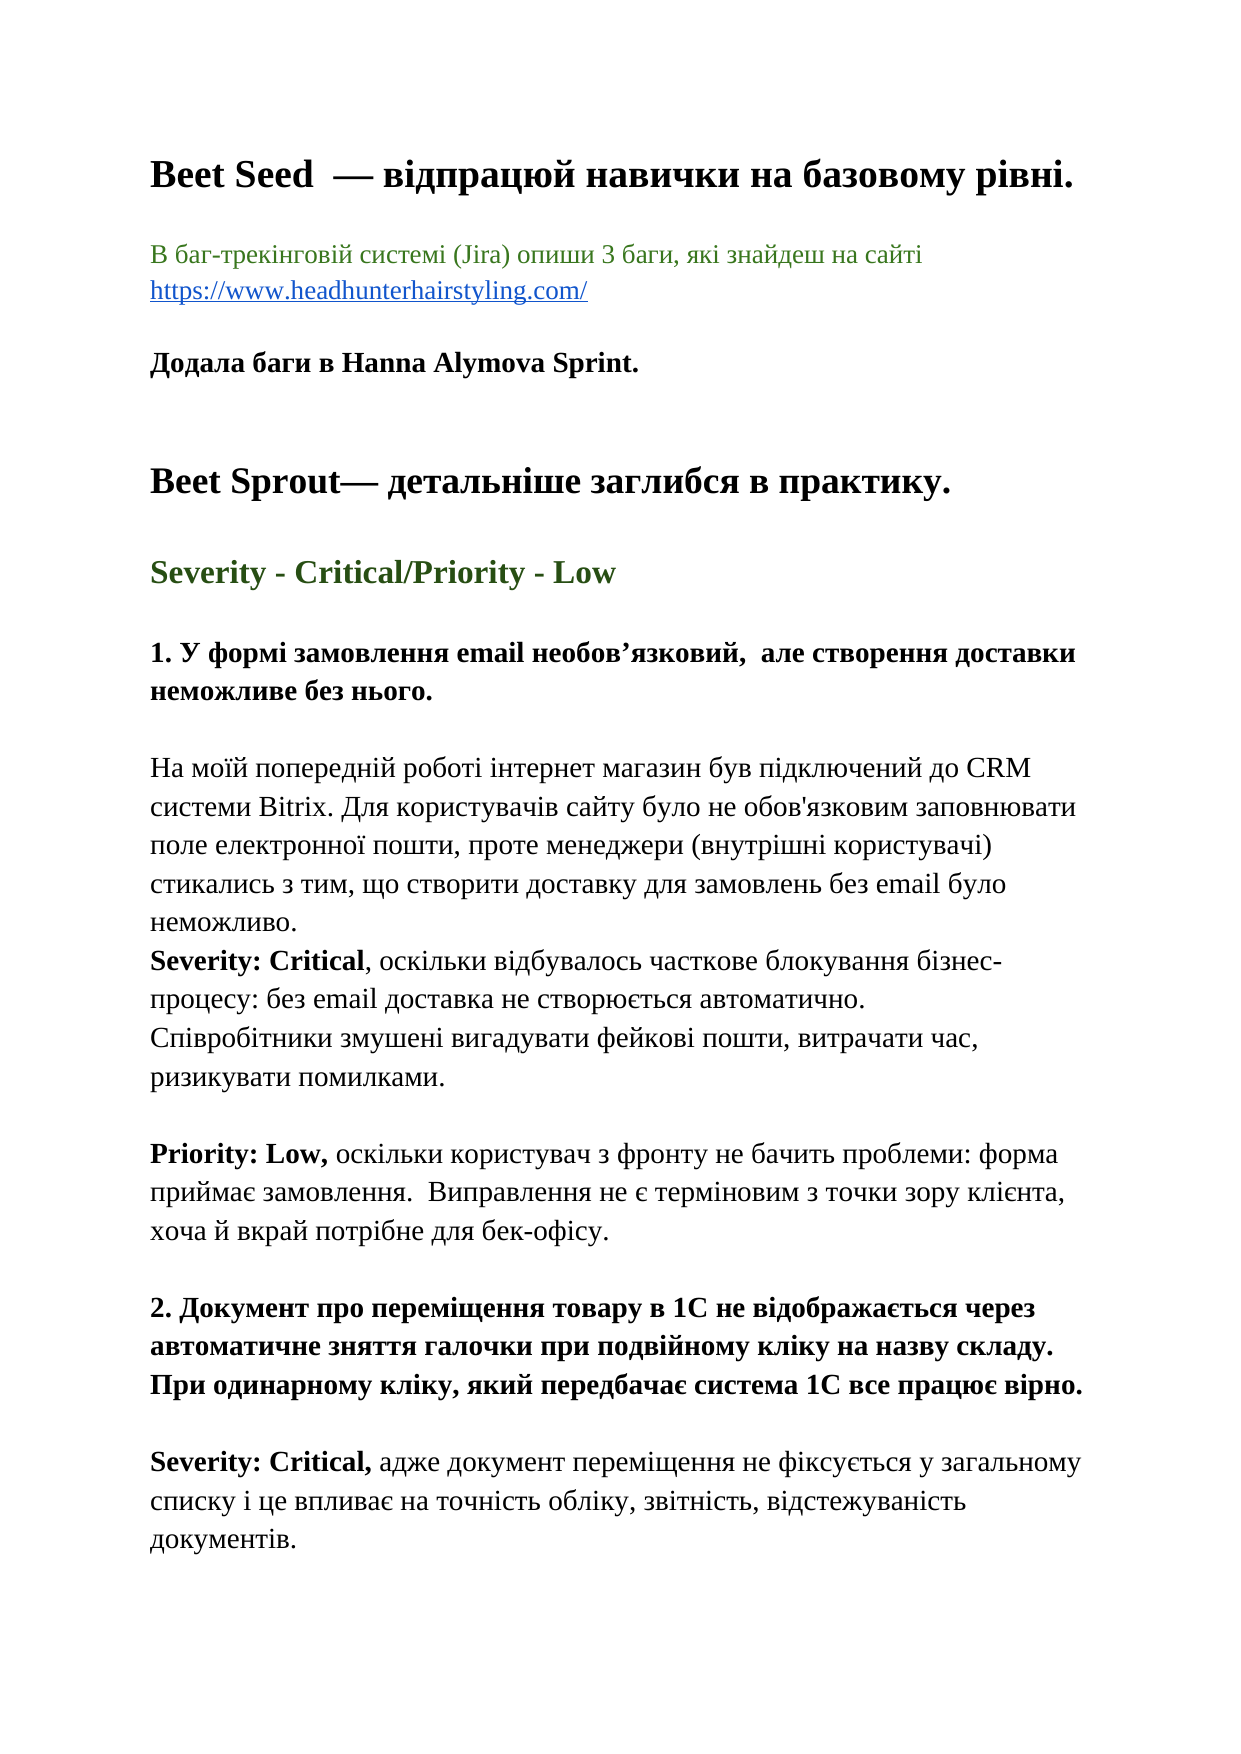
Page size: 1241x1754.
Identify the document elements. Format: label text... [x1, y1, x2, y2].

text Severity - Critical/Priority - Low [150, 552, 1090, 590]
text 2. Документ про переміщення товару в 1С не відображається через автоматичне зняття галочки при подвійному кліку на назву складу. При одинарному кліку, який передбачає система 1С все працює вірно. [150, 1290, 1090, 1401]
text Severity: Critical, адже документ переміщення не фіксується у загальному списку і це впливає на точність обліку, звітність, відстежуваність документів. [150, 1444, 1090, 1555]
text Beet Seed — відпрацюй навички на базовому рівні. [150, 150, 1090, 196]
text Beet Sprout— детальніше заглибся в практику. [150, 458, 1090, 502]
text Priority: Low, оскільки користувач з фронту не бачить проблеми: форма приймає замовлення. Виправлення не є терміновим з точки зору клієнта, хоча й вкрай потрібне для бек-офісу. [150, 1136, 1090, 1246]
text В баг-трекінговій системі (Jira) опиши 3 баги, які знайдеш на сайті https://www.headhunterhairstyling.com/ Додала баги в Hanna Alymova Sprint. [150, 238, 1090, 379]
text Співробітники змушені вигадувати фейкові пошти, витрачати час, ризикувати помилками. [150, 1020, 1090, 1092]
text На моїй попередній роботі інтернет магазин був підключений до CRM системи Bitrix. Для користувачів сайту було не обов'язковим заповнювати поле електронної пошти, проте менеджери (внутрішні користувачі) стикались з тим, що створити доставку для замовлень без email було неможливо. [150, 750, 1090, 938]
text 1. У формі замовлення email необов’язковий, але створення доставки неможливе без нього. [150, 596, 1090, 707]
text Severity: Critical, оскільки відбувалось часткове блокування бізнес-процесу: без email доставка не створюється автоматично. [150, 943, 1090, 1015]
